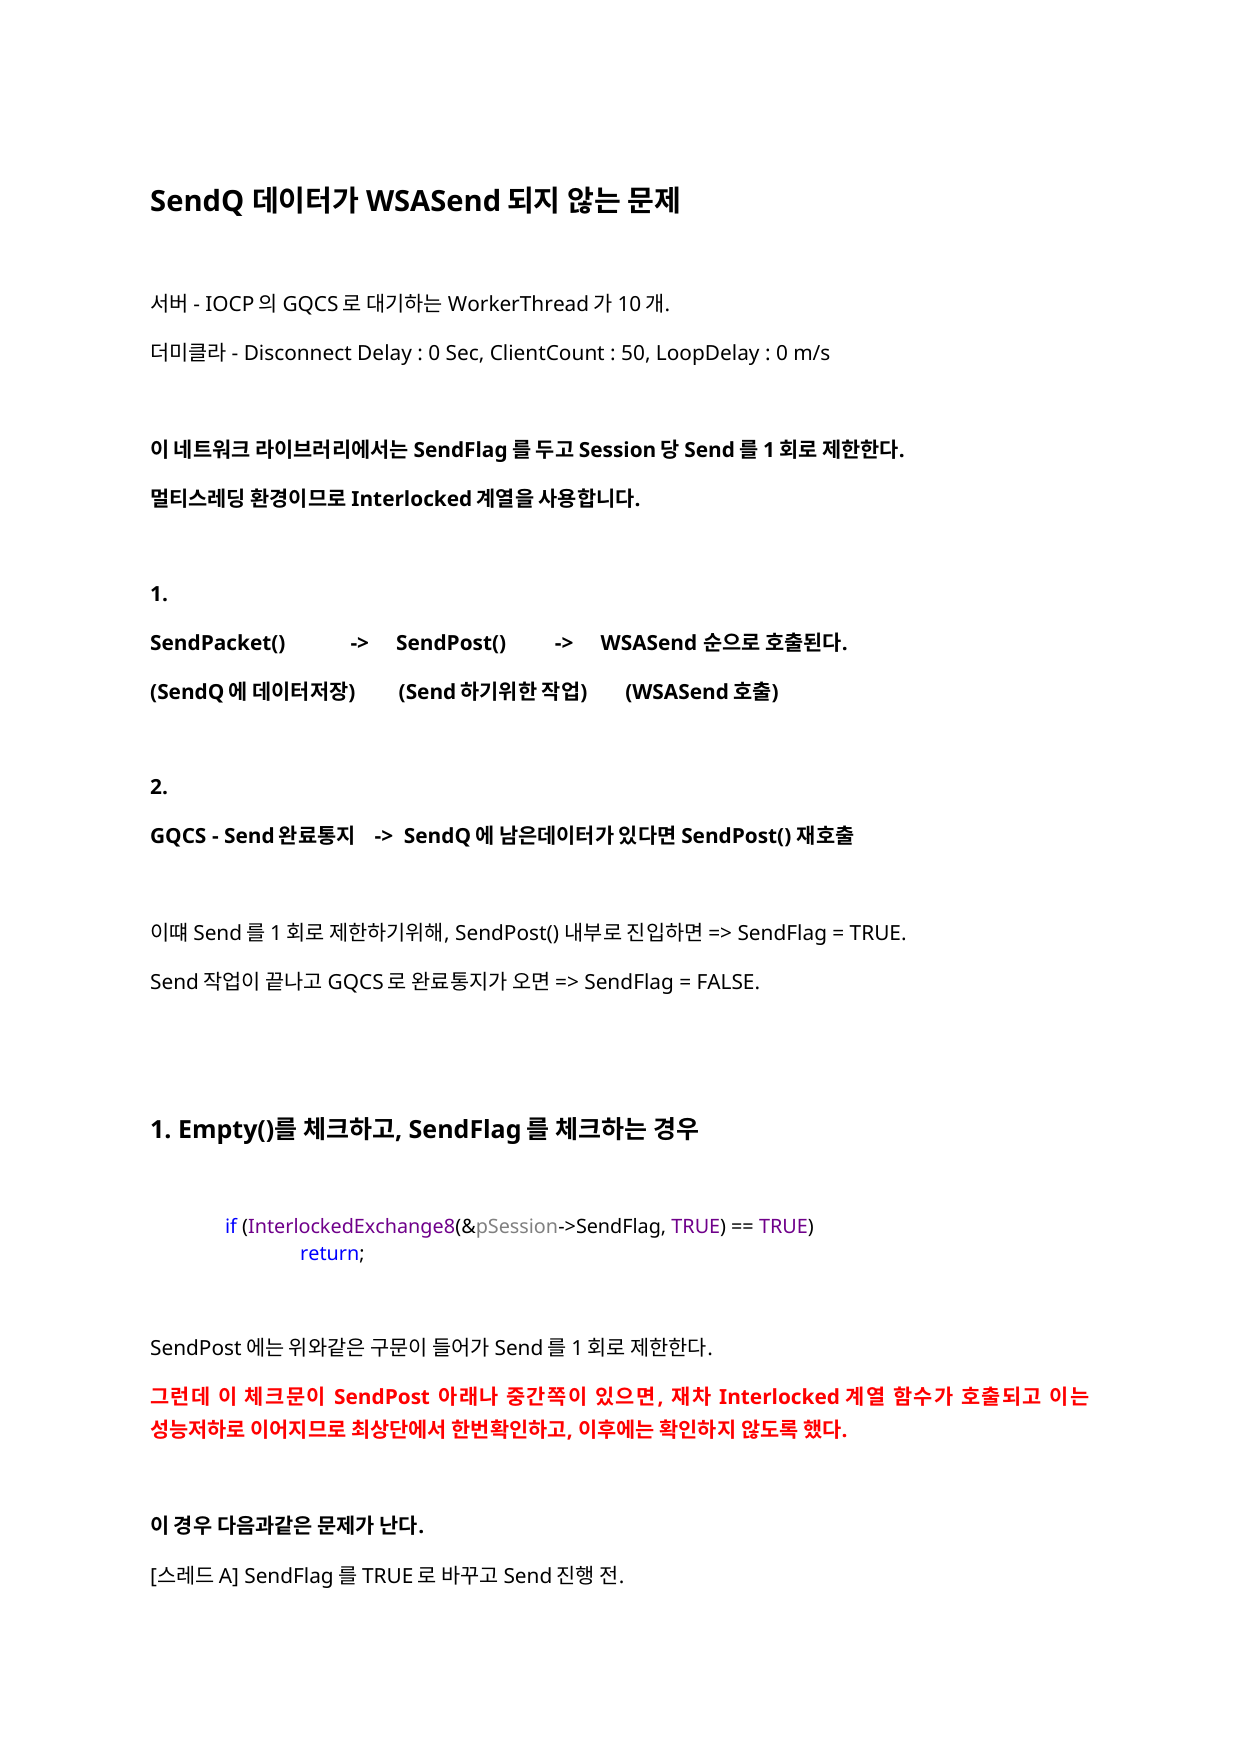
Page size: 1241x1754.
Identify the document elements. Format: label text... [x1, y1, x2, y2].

text if (InterlockedExchange8(&pSession->SendFlag, TRUE) == TRUE) [150, 1213, 1090, 1239]
text 이 경우 다음과같은 문제가 난다. [150, 1510, 1090, 1540]
text SendPacket() -> SendPost() -> WSASend 순으로 호출된다. [150, 626, 1090, 657]
text Send작업이 끝나고 GQCS로 완료통지가 오면 => SendFlag = FALSE. [150, 966, 1090, 996]
text 1. [150, 579, 1090, 607]
text 멀티스레딩 환경이므로 Interlocked계열을 사용합니다. [150, 482, 1090, 513]
text 그런데 이 체크문이 SendPost 아래나 중간쪽이 있으면, 재차 Interlocked계열 함수가 호출되고 이는 성능저하로 이어지므로 최상단에서 한번확인하고, 이후에는 확인하지 않도록 했다. [150, 1380, 1090, 1443]
text (SendQ에 데이터저장) (Send하기위한 작업) (WSASend호출) [150, 676, 1090, 706]
text [스레드A] SendFlag를 TRUE로 바꾸고 Send진행 전. [150, 1559, 1090, 1589]
text SendPost에는 위와같은 구문이 들어가 Send를 1회로 제한한다. [150, 1331, 1090, 1361]
text GQCS - Send완료통지 -> SendQ에 남은데이터가 있다면 SendPost() 재호출 [150, 819, 1090, 850]
text SendQ 데이터가 WSASend되지 않는 문제 [150, 177, 1090, 219]
text 1. Empty()를 체크하고, SendFlag를 체크하는 경우 [150, 1109, 1090, 1146]
text 2. [150, 772, 1090, 801]
text 이떄 Send를 1회로 제한하기위해, SendPost() 내부로 진입하면 => SendFlag = TRUE. [150, 916, 1090, 947]
text 더미클라 - Disconnect Delay : 0 Sec, ClientCount : 50, LoopDelay : 0 m/s [150, 336, 1090, 367]
text 이 네트워크 라이브러리에서는 SendFlag를 두고 Session당 Send를 1회로 제한한다. [150, 433, 1090, 463]
text return; [150, 1239, 1090, 1267]
text 서버 - IOCP의 GQCS로 대기하는 WorkerThread가 10개. [150, 287, 1090, 317]
